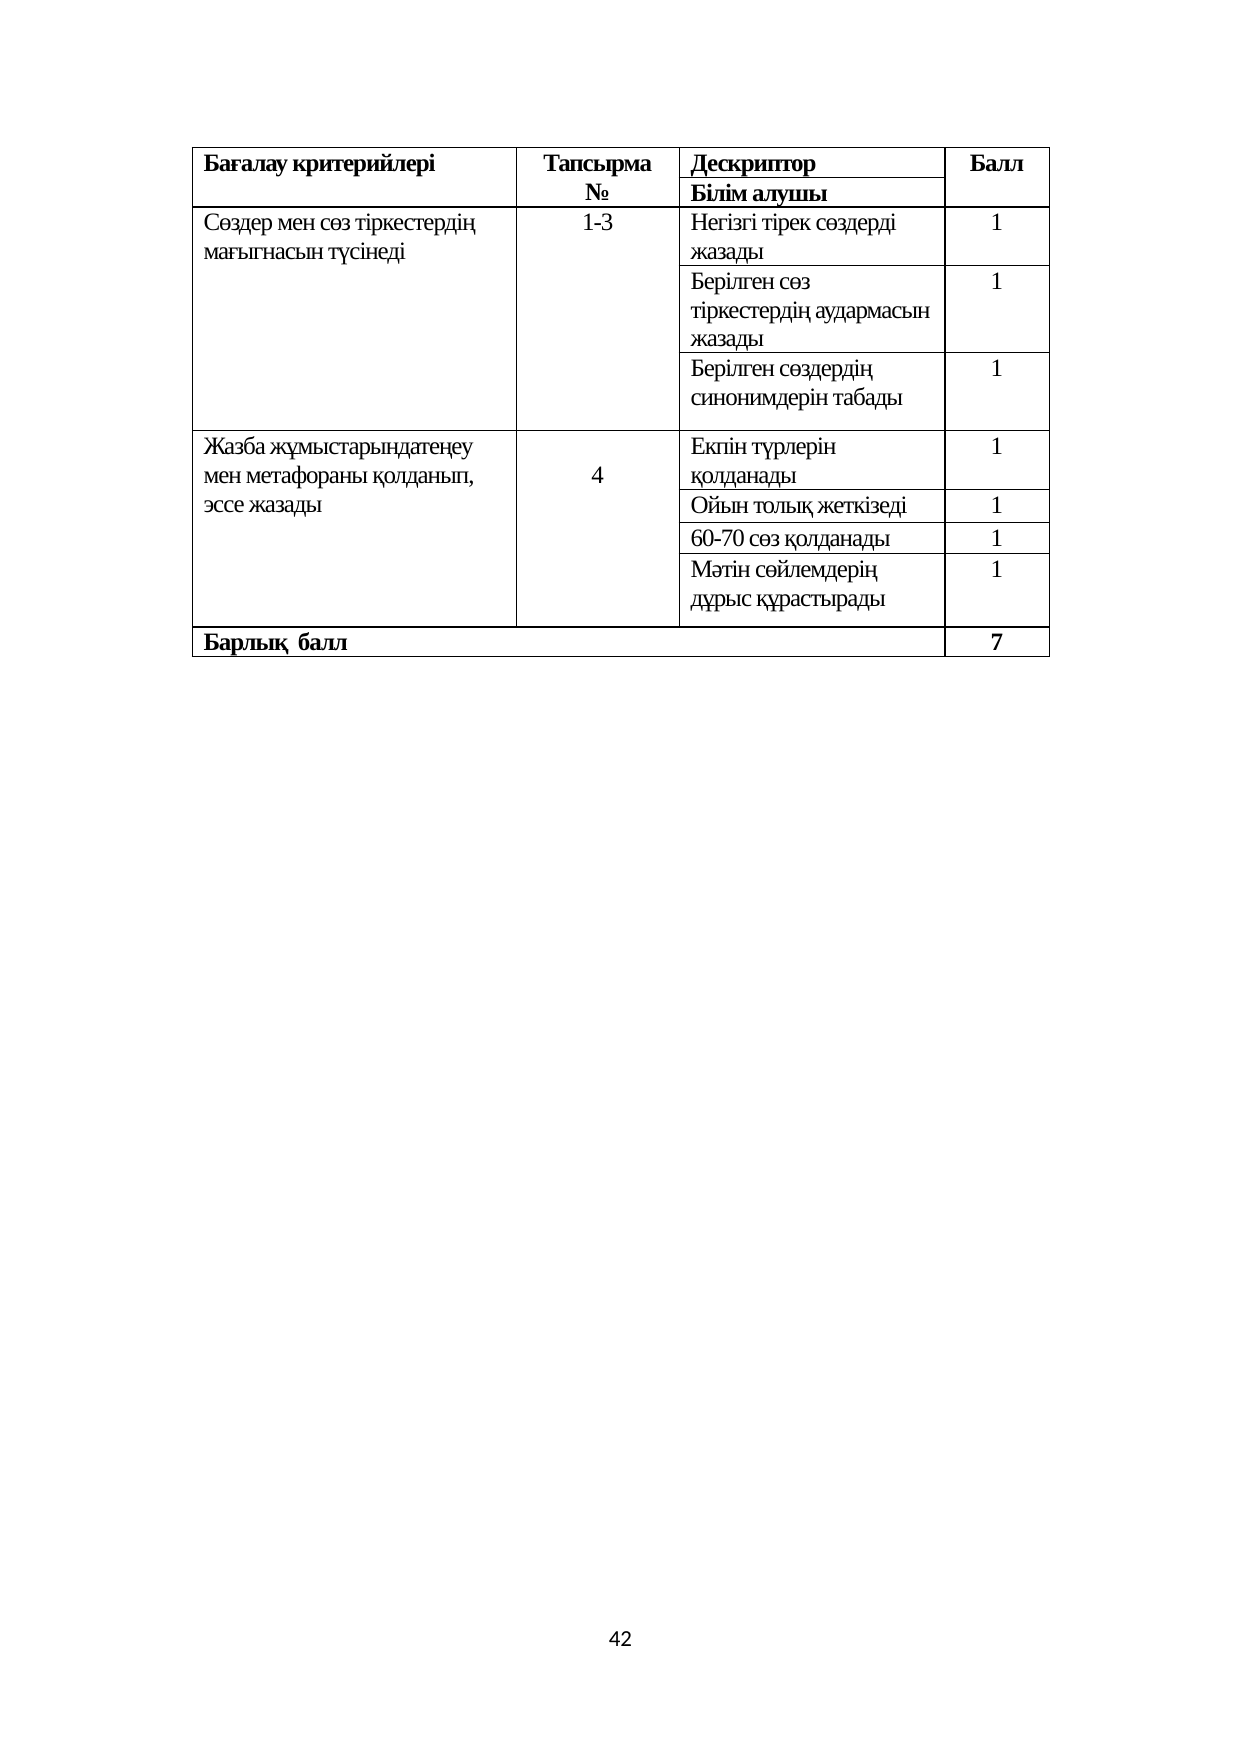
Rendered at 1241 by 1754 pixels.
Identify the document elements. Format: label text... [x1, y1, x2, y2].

table_header Дескриптор [680, 148, 944, 177]
table_cell 1 [946, 353, 1049, 430]
table_cell Білім алушы [680, 178, 944, 206]
table_cell Берілген сөз тіркестердің аудармасын жазады [680, 266, 944, 352]
table_cell Ойын толық жеткізеді [680, 490, 944, 522]
table_cell Сөздер мен сөз тіркестердің мағыгнасын түсінеді [193, 208, 516, 430]
table_header Тапсырма № [517, 148, 679, 206]
table_cell 1 [946, 490, 1049, 522]
table_cell 1 [946, 431, 1049, 489]
table_cell 1 [946, 208, 1049, 265]
table_cell 1 [946, 554, 1049, 626]
table_cell 60-70 сөз қолданады [680, 523, 944, 553]
table_cell Мәтін сөйлемдерің дұрыс құрастырады [680, 554, 944, 626]
table_cell Берілген сөздердің синонимдерін табады [680, 353, 944, 430]
table_header Балл [946, 148, 1049, 206]
table_cell Екпін түрлерін қолданады [680, 431, 944, 489]
table_cell 1-3 [517, 208, 679, 430]
table_cell 1 [946, 523, 1049, 553]
table_cell 1 [946, 266, 1049, 352]
table_cell Жазба жұмыстарындатеңеу мен метафораны қолданып, эссе жазады [193, 431, 516, 626]
table_cell Барлық балл [193, 628, 944, 656]
table_cell Негізгі тірек сөздерді жазады [680, 208, 944, 265]
table_cell 4 [517, 431, 679, 626]
table_header Бағалау критерийлері [193, 148, 516, 206]
table_cell 7 [946, 628, 1049, 656]
